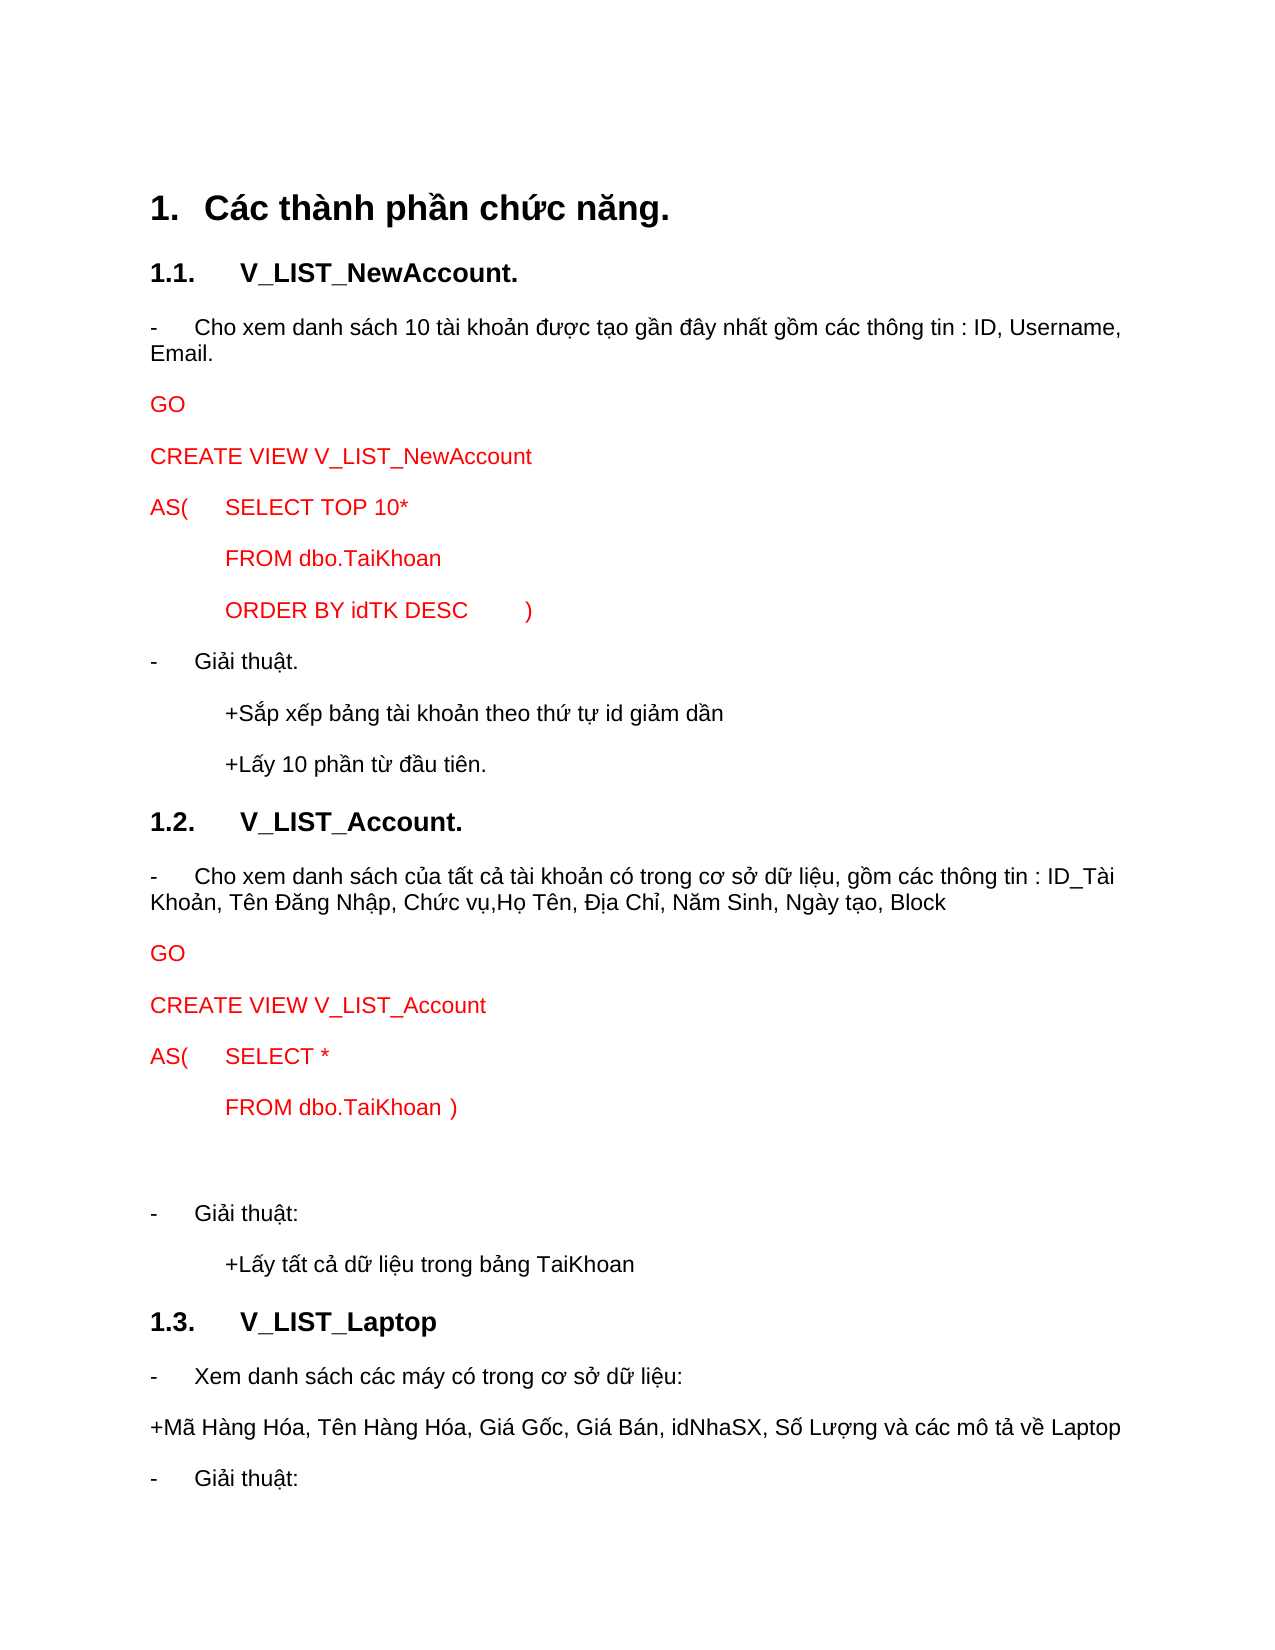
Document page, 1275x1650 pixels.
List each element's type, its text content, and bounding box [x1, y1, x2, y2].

text 1.1. V_LIST_NewAccount. [150, 257, 1125, 289]
text - Giải thuật. [150, 648, 1125, 674]
text AS( SELECT * [150, 1043, 1125, 1069]
text CREATE VIEW V_LIST_NewAccount [150, 443, 1125, 469]
text 1.2. V_LIST_Account. [150, 806, 1125, 838]
text CREATE VIEW V_LIST_Account [150, 992, 1125, 1018]
text - Giải thuật: [150, 1199, 1125, 1226]
text ORDER BY idTK DESC ) [150, 597, 1125, 623]
text GO [150, 391, 1125, 418]
text 1. Các thành phần chức năng. [150, 187, 1125, 228]
text FROM dbo.TaiKhoan ) [150, 1094, 1125, 1121]
text - Cho xem danh sách 10 tài khoản được tạo gần đây nhất gồm các thông tin : ID, Username, Email. [150, 314, 1125, 366]
text +Lấy tất cả dữ liệu trong bảng TaiKhoan [150, 1251, 1125, 1277]
text GO [150, 940, 1125, 967]
text FROM dbo.TaiKhoan [150, 545, 1125, 572]
text - Cho xem danh sách của tất cả tài khoản có trong cơ sở dữ liệu, gồm các thông tin : ID_Tài Khoản, Tên Đăng Nhập, Chức vụ,Họ Tên, Địa Chỉ, Năm Sinh, Ngày tạo, Block [150, 863, 1125, 915]
text AS( SELECT TOP 10* [150, 494, 1125, 520]
text +Lấy 10 phần từ đầu tiên. [225, 751, 1125, 777]
text +Sắp xếp bảng tài khoản theo thứ tự id giảm dần [225, 699, 1125, 726]
text - Xem danh sách các máy có trong cơ sở dữ liệu: [150, 1363, 1125, 1389]
text - Giải thuật: [150, 1465, 1125, 1492]
text +Mã Hàng Hóa, Tên Hàng Hóa, Giá Gốc, Giá Bán, idNhaSX, Số Lượng và các mô tả về Laptop [150, 1414, 1125, 1440]
text 1.3. V_LIST_Laptop [150, 1306, 1125, 1338]
